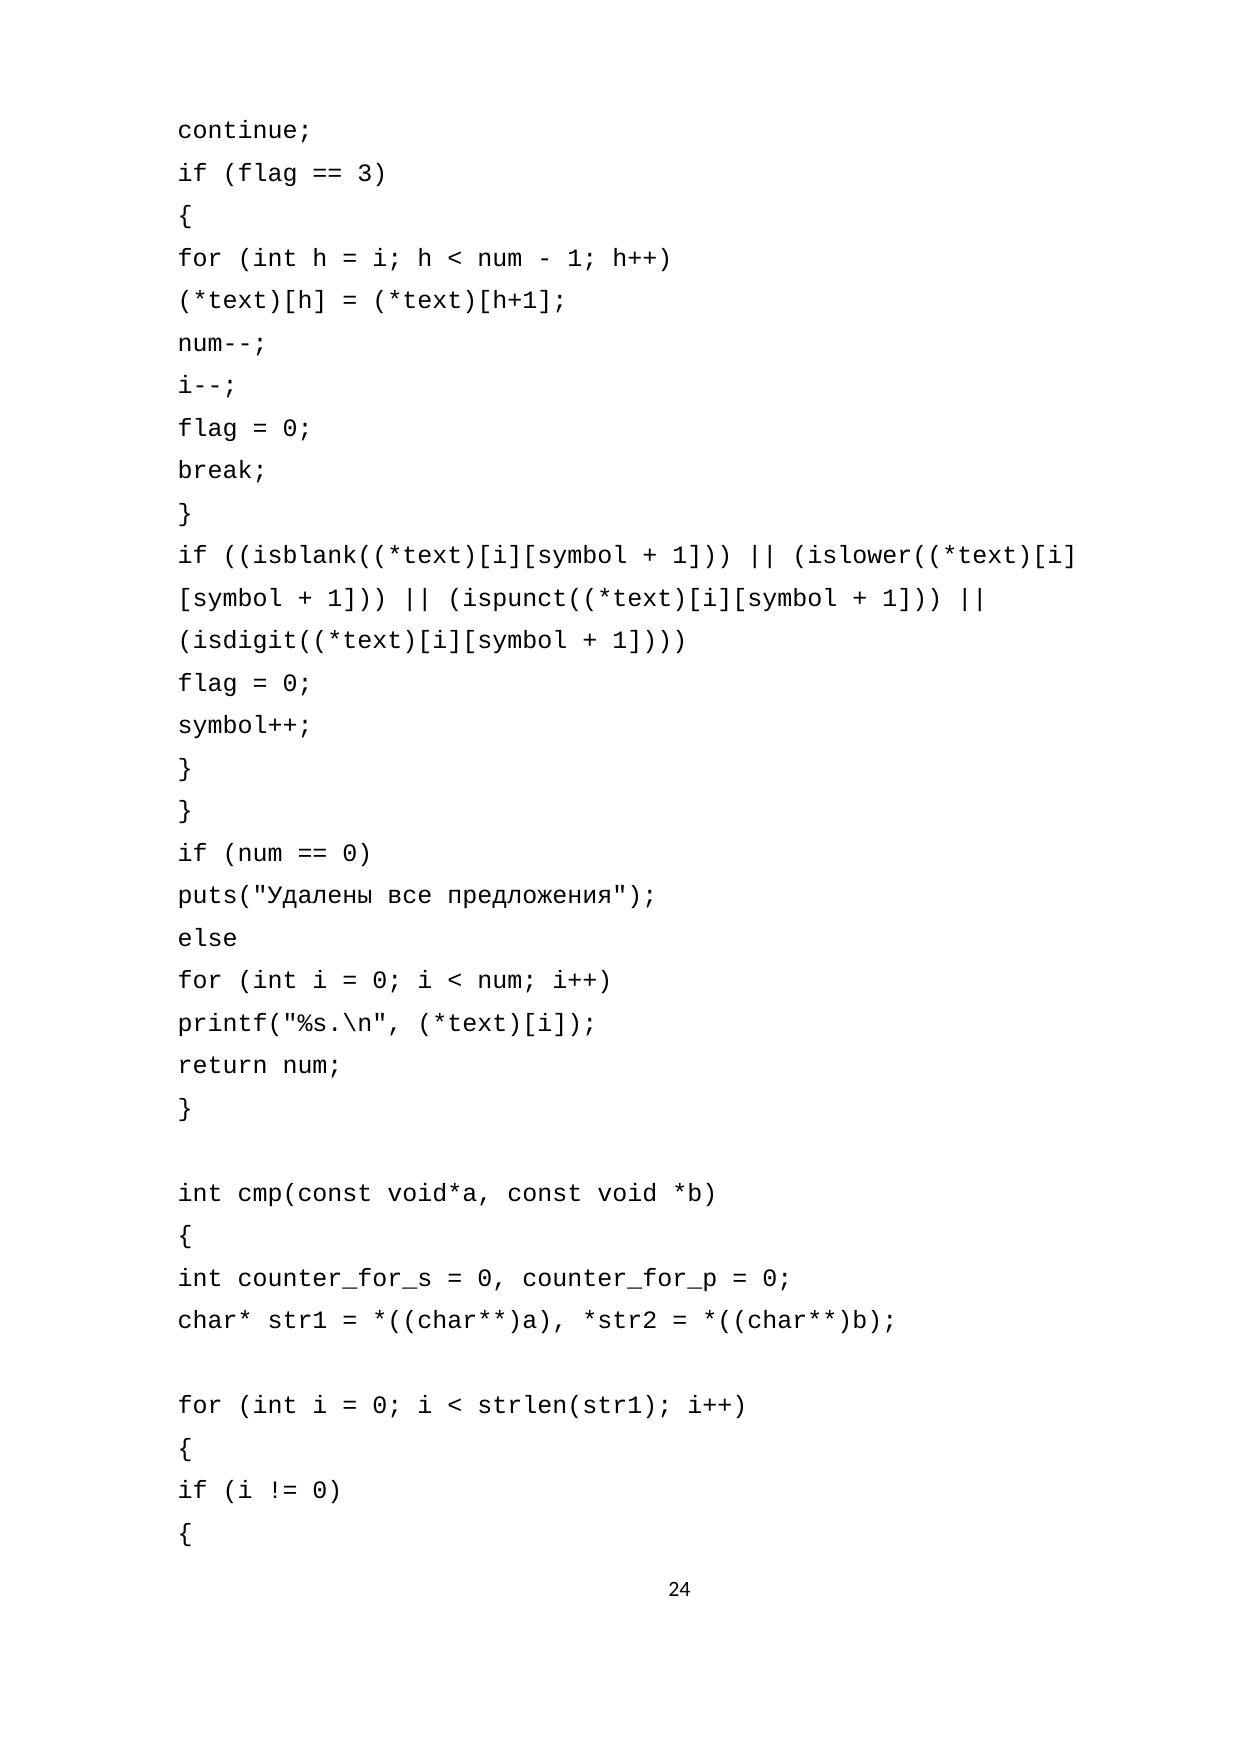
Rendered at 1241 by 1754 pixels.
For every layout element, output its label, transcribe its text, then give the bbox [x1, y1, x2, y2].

text num--; [177, 331, 1181, 359]
text { [177, 1223, 1181, 1251]
text if (i != 0) [177, 1478, 1181, 1506]
text } [177, 756, 1181, 784]
text printf("%s.\n", (*text)[i]); [177, 1011, 1181, 1039]
text if ((isblank((*text)[i][symbol + 1])) || (islower((*text)[i][symbol + 1])) || (ispunct((*text)[i][symbol + 1])) || (isdigit((*text)[i][symbol + 1]))) [177, 543, 1181, 656]
text break; [177, 458, 1181, 486]
text { [177, 203, 1181, 231]
text { [177, 1521, 1181, 1549]
text } [177, 798, 1181, 826]
text return num; [177, 1053, 1181, 1081]
text for (int h = i; h < num - 1; h++) [177, 246, 1181, 274]
text flag = 0; [177, 671, 1181, 699]
text else [177, 926, 1181, 954]
text } [177, 501, 1181, 529]
text for (int i = 0; i < num; i++) [177, 968, 1181, 996]
text } [177, 1096, 1181, 1124]
text symbol++; [177, 713, 1181, 741]
text for (int i = 0; i < strlen(str1); i++) [177, 1393, 1181, 1421]
text flag = 0; [177, 416, 1181, 444]
text i--; [177, 373, 1181, 401]
text if (flag == 3) [177, 161, 1181, 189]
text continue; [177, 118, 1181, 146]
text (*text)[h] = (*text)[h+1]; [177, 288, 1181, 316]
text int counter_for_s = 0, counter_for_p = 0; [177, 1266, 1181, 1294]
text char* str1 = *((char**)a), *str2 = *((char**)b); [177, 1308, 1181, 1336]
text { [177, 1436, 1181, 1464]
text int cmp(const void*a, const void *b) [177, 1181, 1181, 1209]
text if (num == 0) [177, 841, 1181, 869]
text puts("Удалены все предложения"); [177, 883, 1181, 911]
